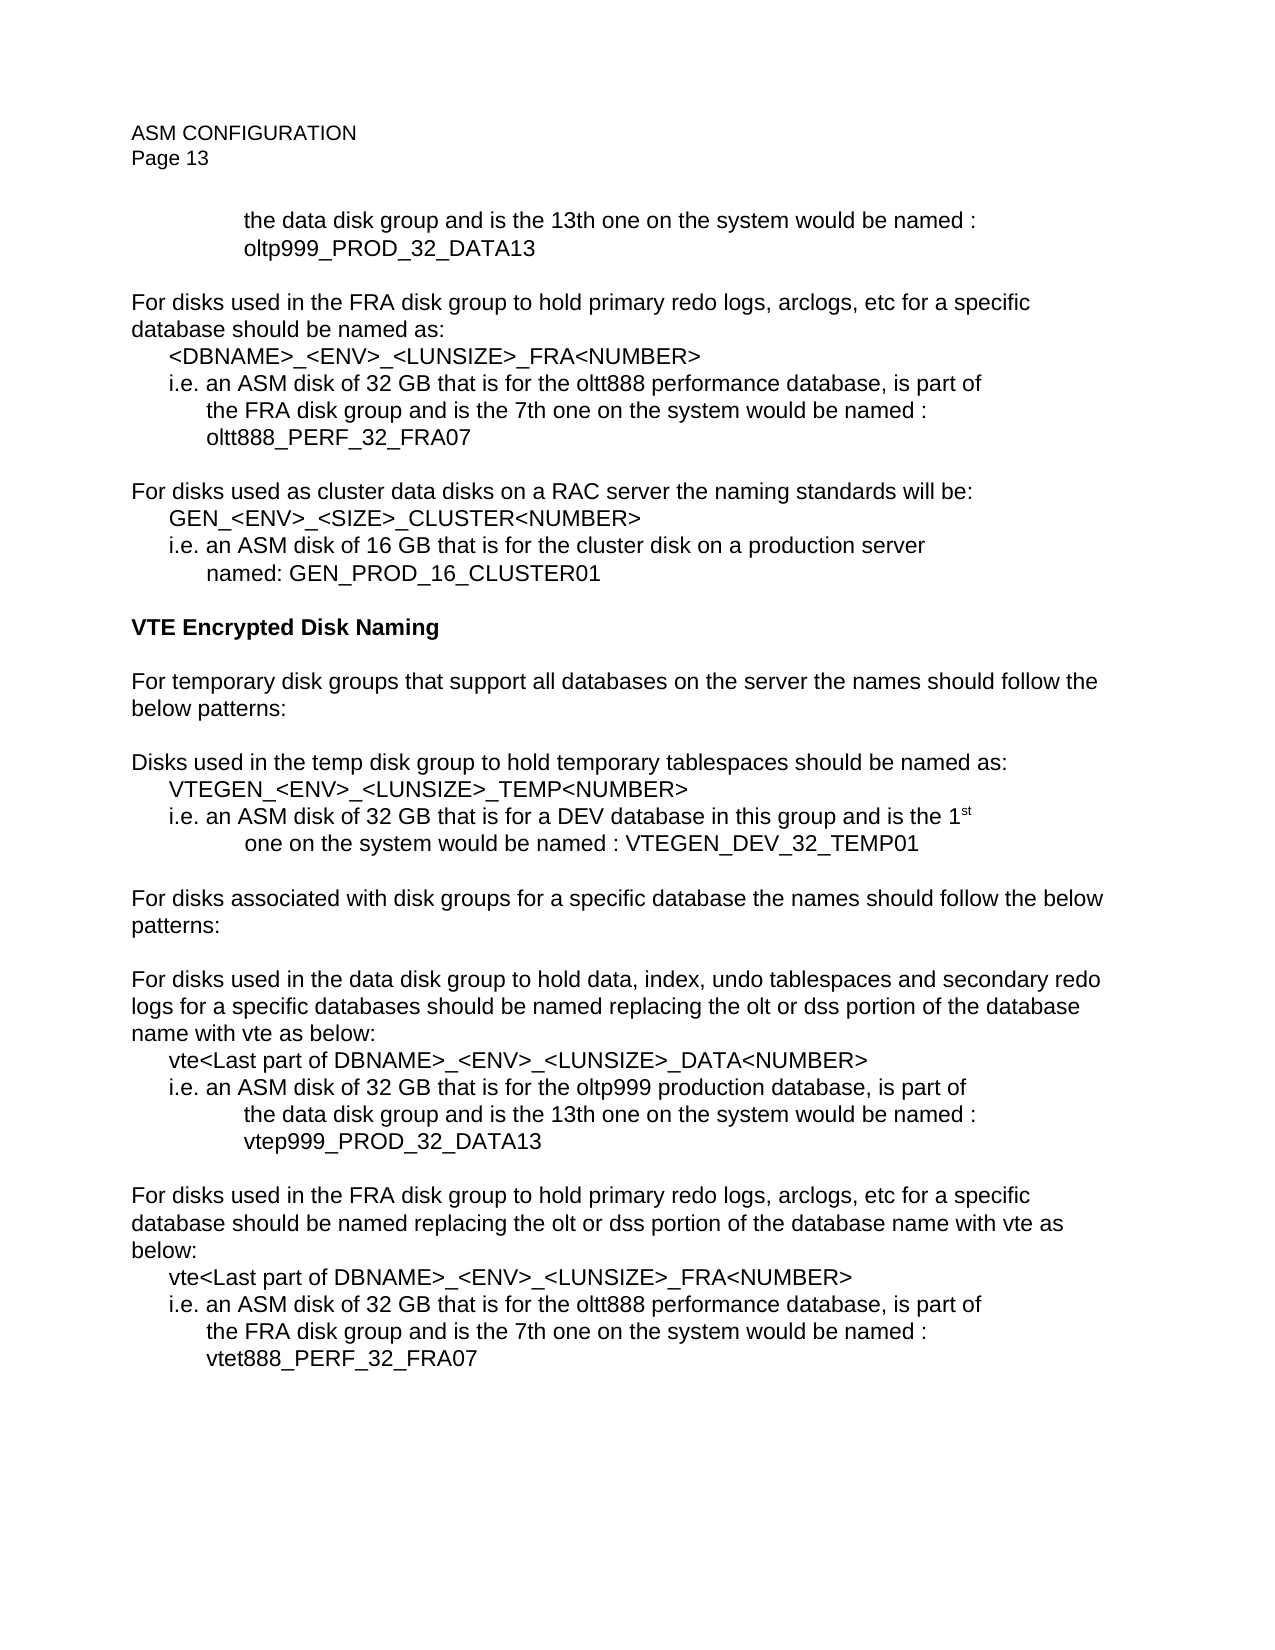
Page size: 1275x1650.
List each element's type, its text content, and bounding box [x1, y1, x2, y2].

text i.e. an ASM disk of 32 GB that is for the oltt888 performance database, is part of [131, 369, 1125, 396]
text <DBNAME>_<ENV>_<LUNSIZE>_FRA<NUMBER> [131, 342, 1125, 369]
text the data disk group and is the 13th one on the system would be named : [206, 1101, 1125, 1128]
text the FRA disk group and is the 7th one on the system would be named : vtet888_PERF_32_FRA07 [206, 1317, 1125, 1371]
text i.e. an ASM disk of 32 GB that is for the oltt888 performance database, is part of [131, 1290, 1125, 1317]
text i.e. an ASM disk of 32 GB that is for the oltp999 production database, is part of [131, 1073, 1125, 1101]
text vte<Last part of DBNAME>_<ENV>_<LUNSIZE>_DATA<NUMBER> [131, 1046, 1125, 1073]
text vte<Last part of DBNAME>_<ENV>_<LUNSIZE>_FRA<NUMBER> [131, 1263, 1125, 1290]
text For disks used in the FRA disk group to hold primary redo logs, arclogs, etc for a specific database should be named as: [131, 288, 1125, 342]
text oltp999_PROD_32_DATA13 [206, 234, 1125, 261]
text one on the system would be named : VTEGEN_DEV_32_TEMP01 [131, 830, 1125, 857]
text For disks used in the FRA disk group to hold primary redo logs, arclogs, etc for a specific database should be named replacing the olt or dss portion of the database name with vte as below: [131, 1182, 1125, 1263]
text the FRA disk group and is the 7th one on the system would be named : oltt888_PERF_32_FRA07 [206, 396, 1125, 451]
text For disks used as cluster data disks on a RAC server the naming standards will be: [131, 478, 1125, 505]
text i.e. an ASM disk of 16 GB that is for the cluster disk on a production server [131, 532, 1125, 559]
text Disks used in the temp disk group to hold temporary tablespaces should be named as: VTEGEN_<ENV>_<LUNSIZE>_TEMP<NUMBER> [131, 748, 1125, 803]
text i.e. an ASM disk of 32 GB that is for a DEV database in this group and is the 1st [131, 803, 1125, 830]
text For temporary disk groups that support all databases on the server the names should follow the below patterns: [131, 667, 1125, 721]
text vtep999_PROD_32_DATA13 [206, 1128, 1125, 1155]
text named: GEN_PROD_16_CLUSTER01 [169, 559, 1125, 586]
text the data disk group and is the 13th one on the system would be named : [206, 207, 1125, 234]
text For disks used in the data disk group to hold data, index, undo tablespaces and secondary redo logs for a specific databases should be named replacing the olt or dss portion of the database name with vte as below: [131, 965, 1125, 1046]
text VTE Encrypted Disk Naming [131, 613, 1125, 640]
text GEN_<ENV>_<SIZE>_CLUSTER<NUMBER> [131, 505, 1125, 532]
text For disks associated with disk groups for a specific database the names should follow the below patterns: [131, 884, 1125, 938]
